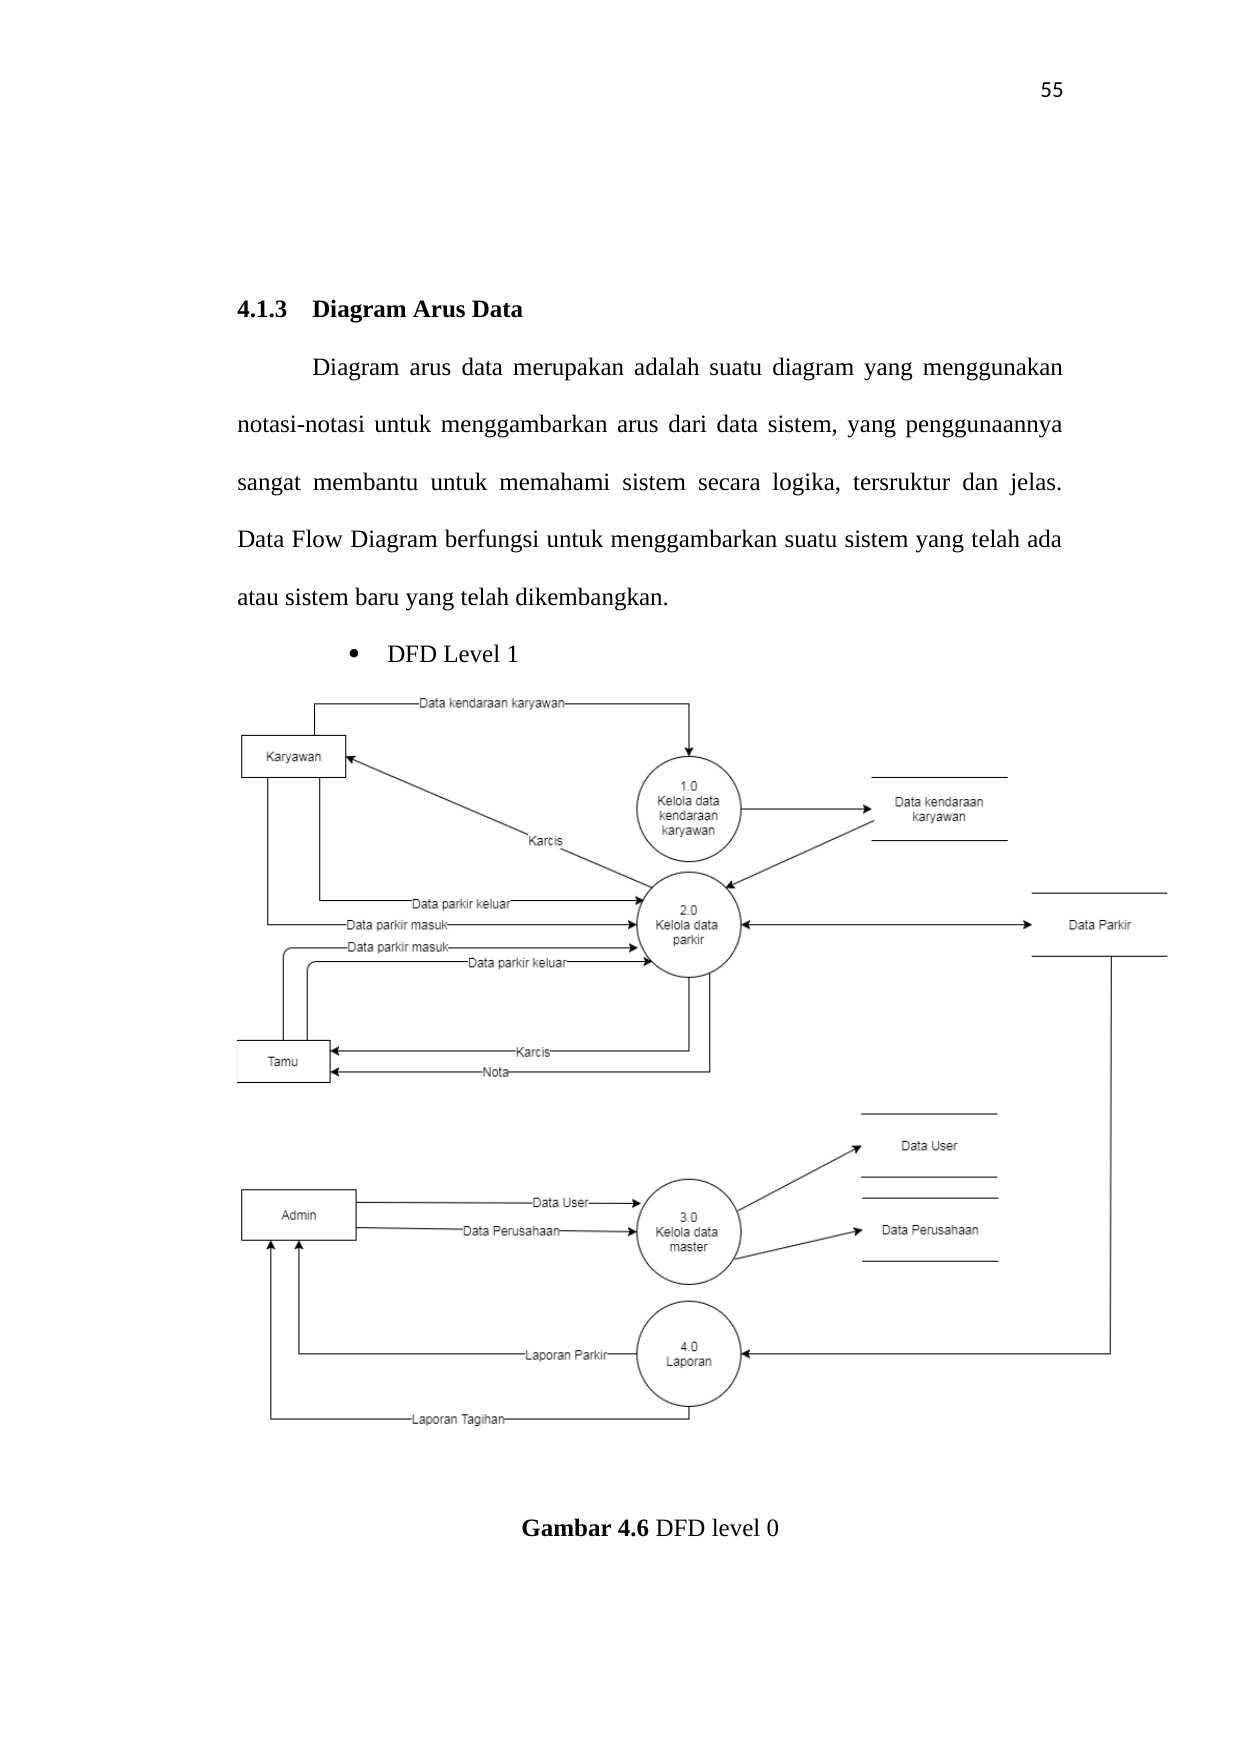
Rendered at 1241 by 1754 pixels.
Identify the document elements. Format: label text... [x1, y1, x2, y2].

text 4.1.3 Diagram Arus Data [237, 294, 1063, 323]
list DFD Level 1 [349, 639, 1063, 668]
text Gambar 4.6 DFD level 0 [237, 1513, 1063, 1542]
picture [237, 697, 1168, 1428]
text Diagram arus data merupakan adalah suatu diagram yang menggunakan notasi-notasi untuk menggambarkan arus dari data sistem, yang penggunaannya sangat membantu untuk memahami sistem secara logika, tersruktur dan jelas. Data Flow Diagram berfungsi untuk menggambarkan suatu sistem yang telah ada atau sistem baru yang telah dikembangkan. [237, 352, 1063, 611]
